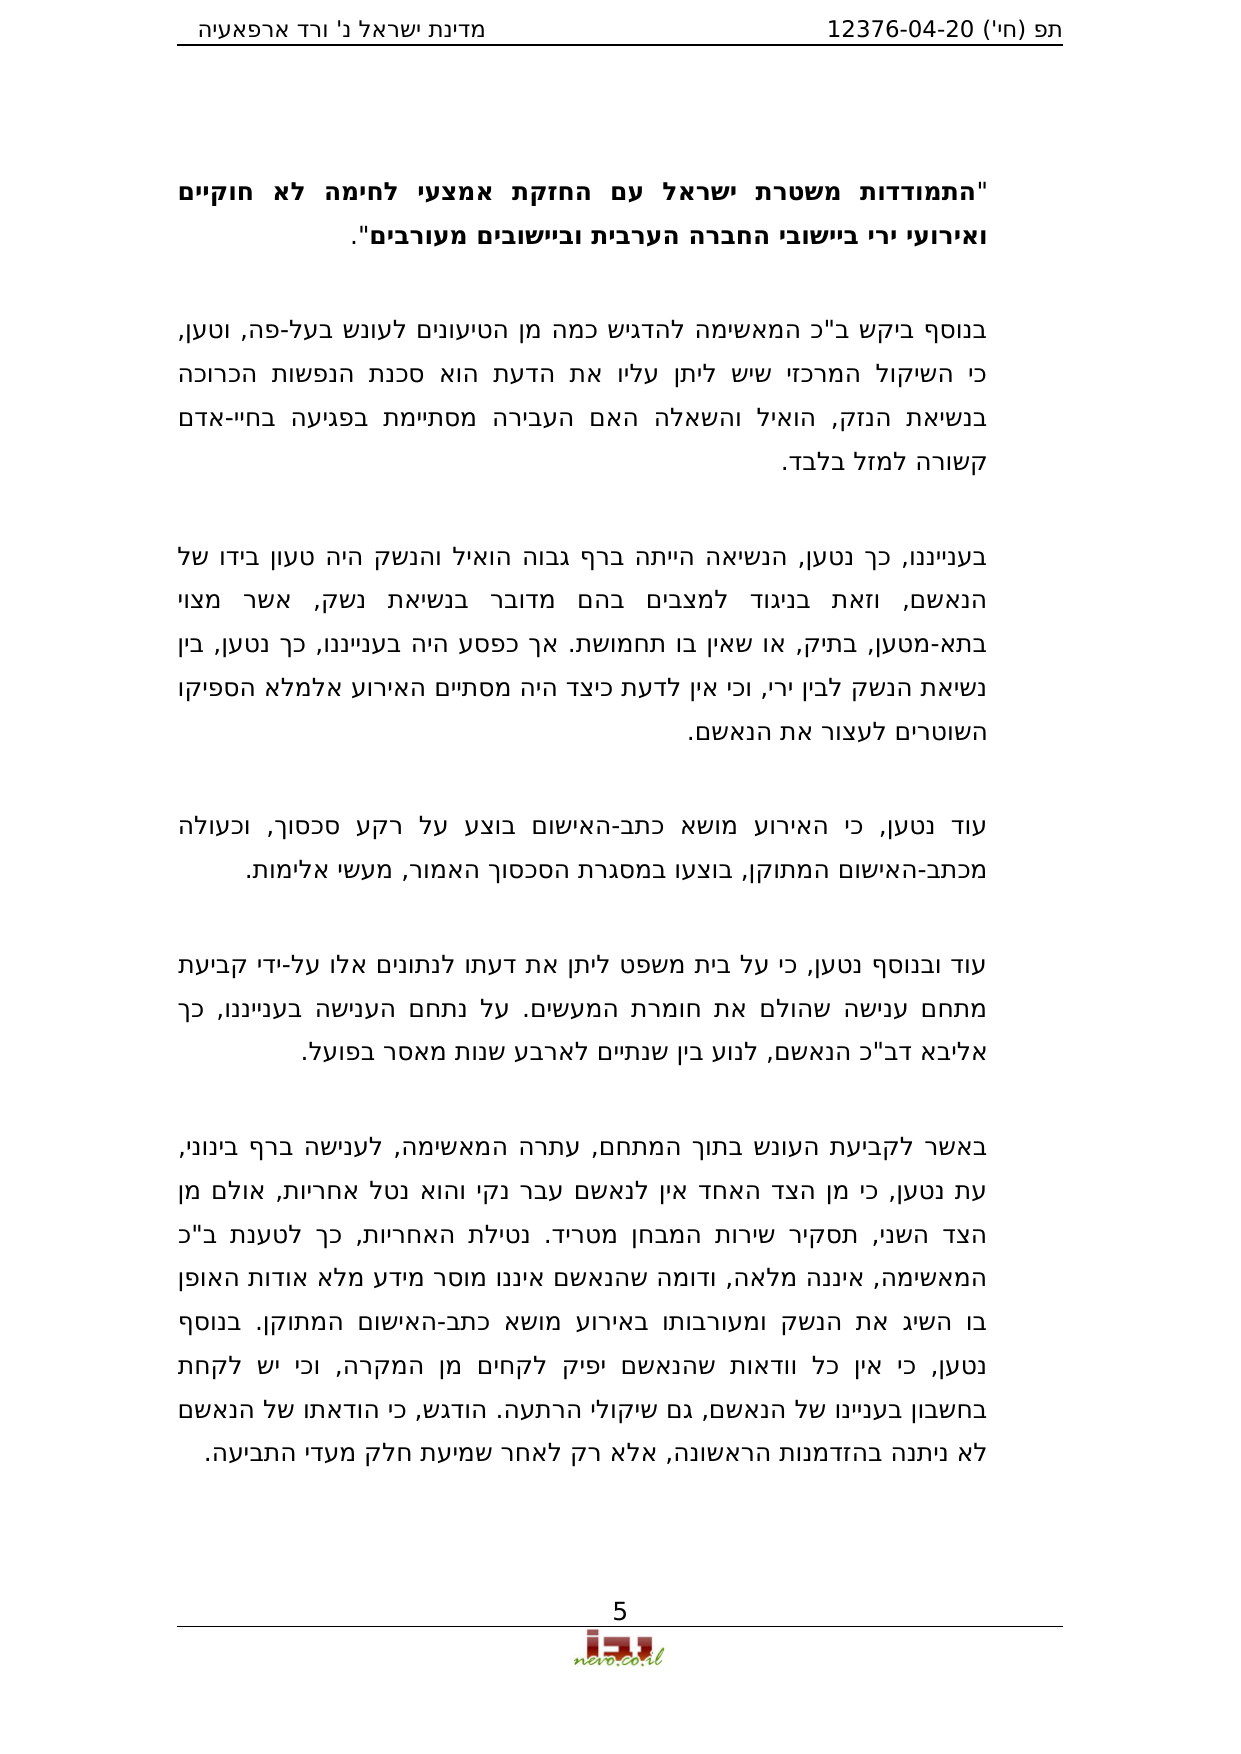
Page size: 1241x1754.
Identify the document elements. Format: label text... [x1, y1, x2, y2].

text עוד נטען, כי האירוע מושא כתב-האישום בוצע על רקע סכסוך, וכעולה מכתב-האישום המתוקן, בוצעו במסגרת הסכסוך האמור, מעשי אלימות. [177, 812, 988, 884]
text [177, 177, 988, 250]
picture [574, 1629, 666, 1667]
text בענייננו, כך נטען, הנשיאה הייתה ברף גבוה הואיל והנשק היה טעון בידו של הנאשם, וזאת בניגוד למצבים בהם מדובר בנשיאת נשק, אשר מצוי בתא-מטען, בתיק, או שאין בו תחמושת. אך כפסע היה בענייננו, כך נטען, בין נשיאת הנשק לבין ירי, וכי אין לדעת כיצד היה מסתיים האירוע אלמלא הספיקו השוטרים לעצור את הנאשם. [177, 542, 988, 746]
text באשר לקביעת העונש בתוך המתחם, עתרה המאשימה, לענישה ברף בינוני, עת נטען, כי מן הצד האחד אין לנאשם עבר נקי והוא נטל אחריות, אולם מן הצד השני, תסקיר שירות המבחן מטריד. נטילת האחריות, כך לטענת ב"כ המאשימה, איננה מלאה, ודומה שהנאשם איננו מוסר מידע מלא אודות האופן בו השיג את הנשק ומעורבותו באירוע מושא כתב-האישום המתוקן. בנוסף נטען, כי אין כל וודאות שהנאשם יפיק לקחים מן המקרה, וכי יש לקחת בחשבון בעניינו של הנאשם, גם שיקולי הרתעה. הודגש, כי הודאתו של הנאשם לא ניתנה בהזדמנות הראשונה, אלא רק לאחר שמיעת חלק מעדי התביעה. [177, 1132, 988, 1468]
text בנוסף ביקש ב"כ המאשימה להדגיש כמה מן הטיעונים לעונש בעל-פה, וטען, כי השיקול המרכזי שיש ליתן עליו את הדעת הוא סכנת הנפשות הכרוכה בנשיאת הנזק, הואיל והשאלה האם העבירה מסתיימת בפגיעה בחיי-אדם קשורה למזל בלבד. [177, 316, 988, 476]
text עוד ובנוסף נטען, כי על בית משפט ליתן את דעתו לנתונים אלו על-ידי קביעת מתחם ענישה שהולם את חומרת המעשים. על נתחם הענישה בענייננו, כך אליבא דב"כ הנאשם, לנוע בין שנתיים לארבע שנות מאסר בפועל. [177, 950, 988, 1067]
